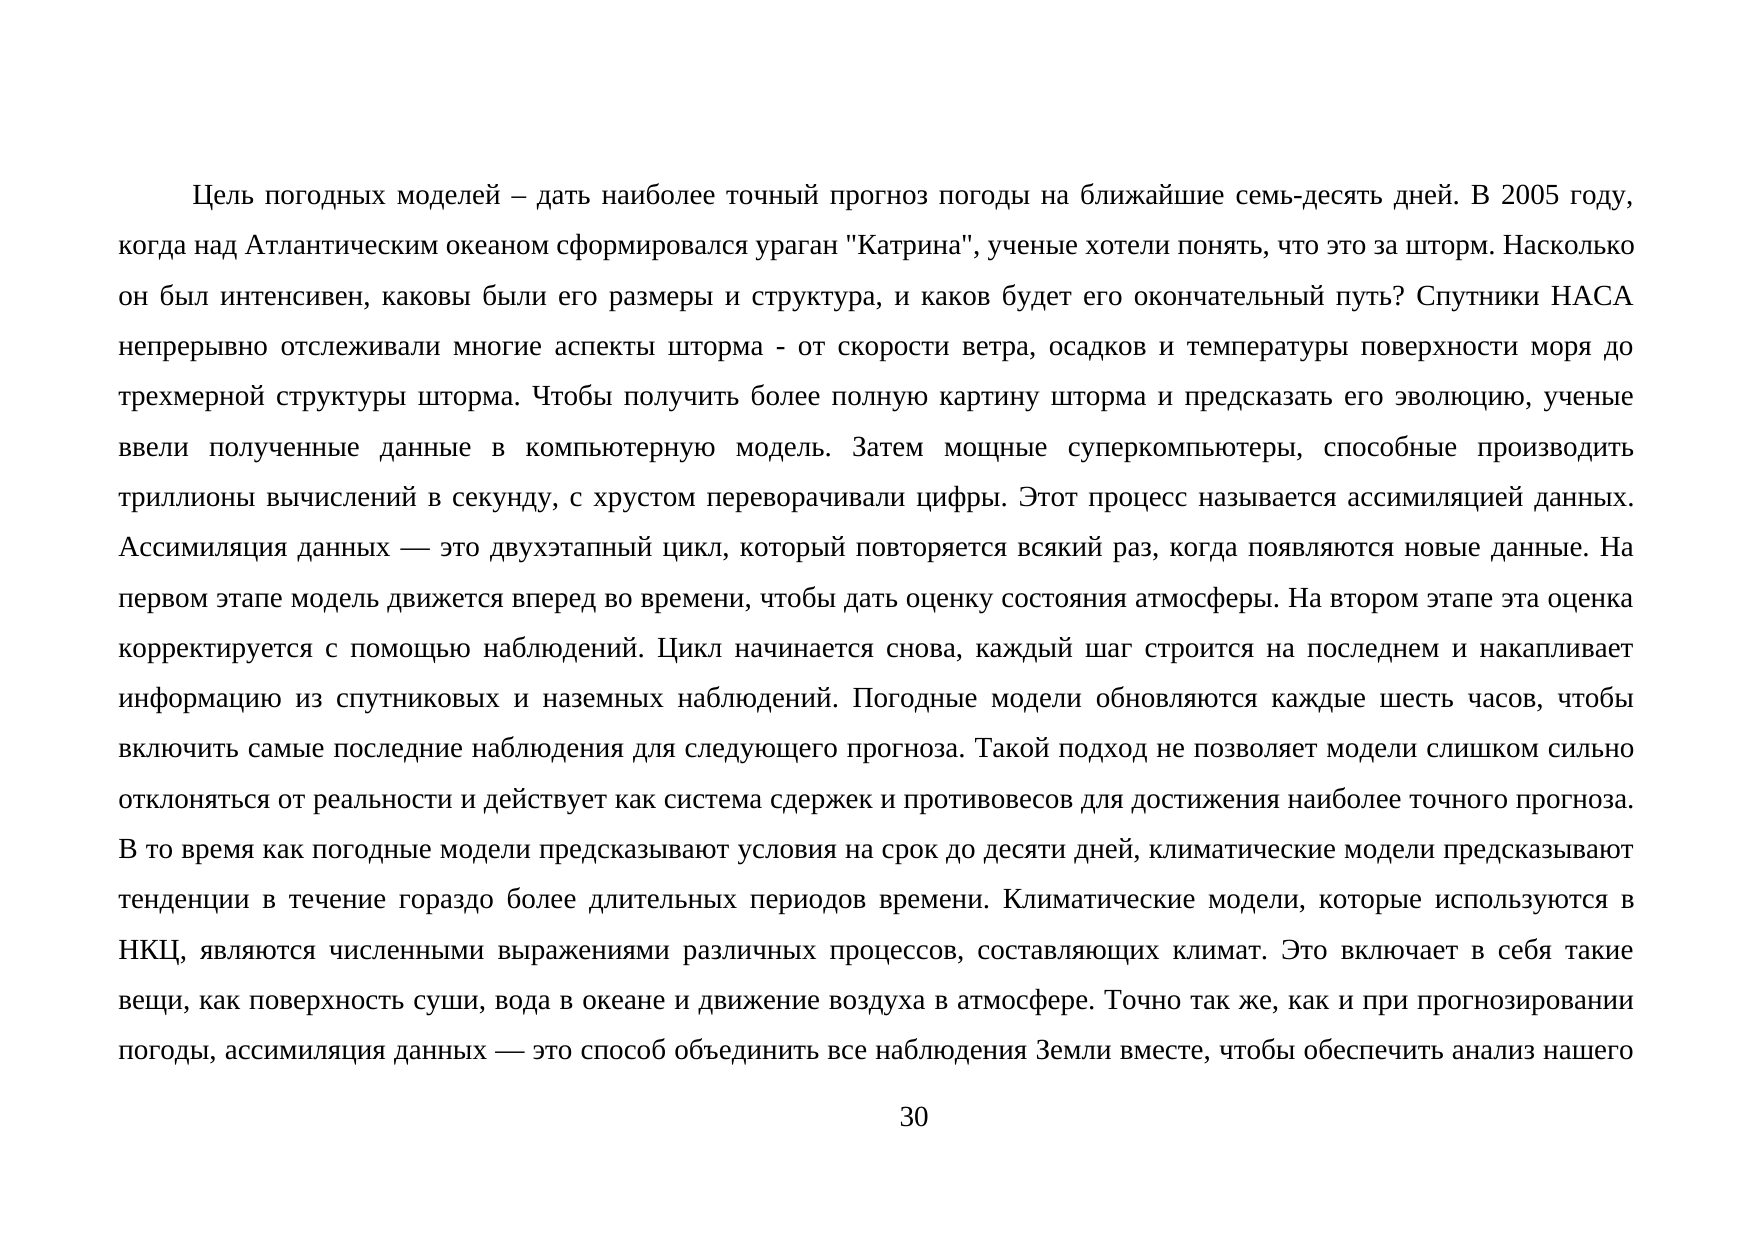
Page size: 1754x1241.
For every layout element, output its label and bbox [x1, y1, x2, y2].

text [118, 177, 1636, 1066]
